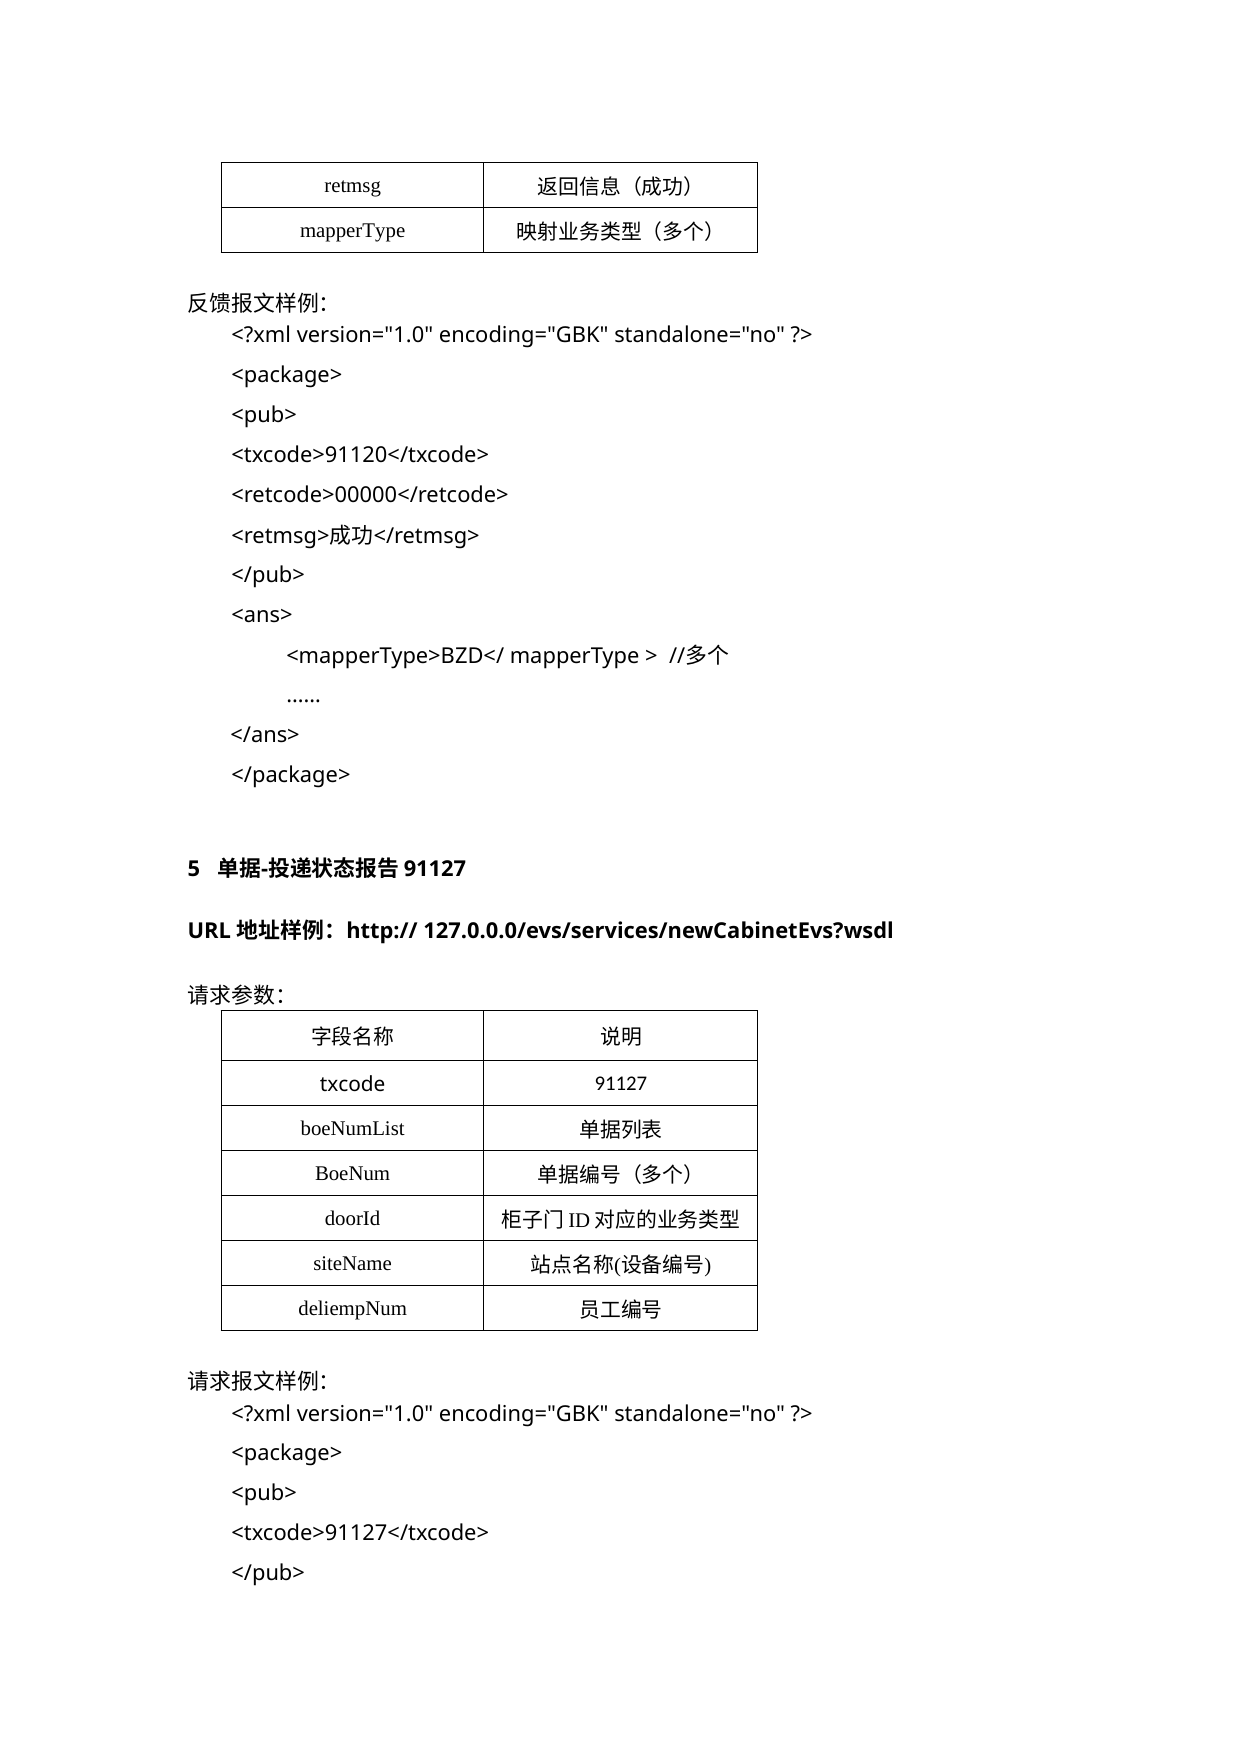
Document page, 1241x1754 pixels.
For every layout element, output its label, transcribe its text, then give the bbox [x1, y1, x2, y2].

text <retcode>00000</retcode> [187, 478, 1053, 510]
table_cell 返回信息（成功） [484, 163, 757, 207]
text 反馈报文样例： [187, 286, 1053, 318]
table_cell 员工编号 [484, 1286, 757, 1330]
table_cell 站点名称(设备编号) [484, 1241, 757, 1285]
text <package> [187, 358, 1053, 390]
text <ans> [187, 598, 1053, 630]
text <?xml version="1.0" encoding="GBK" standalone="no" ?> [187, 1396, 1053, 1429]
text <txcode>91120</txcode> [187, 438, 1053, 470]
text </package> [187, 758, 1053, 790]
text <retmsg>成功</retmsg> [187, 517, 1053, 550]
table_cell 单据列表 [484, 1106, 757, 1150]
text <?xml version="1.0" encoding="GBK" standalone="no" ?> [187, 318, 1053, 351]
table_header 说明 [484, 1011, 757, 1060]
text <package> [187, 1436, 1053, 1468]
table_cell 柜子门ID对应的业务类型 [484, 1196, 757, 1240]
table_cell 单据编号（多个） [484, 1151, 757, 1195]
text 请求参数： [187, 977, 1053, 1010]
text </ans> [187, 718, 1053, 751]
table_cell boeNumList [222, 1106, 483, 1150]
table_cell 91127 [484, 1061, 757, 1105]
text <pub> [187, 1476, 1053, 1508]
table_cell deliempNum [222, 1286, 483, 1330]
subtitle 单据-投递状态报告91127 [187, 851, 1053, 884]
text …… [187, 678, 1053, 711]
text <txcode>91127</txcode> [187, 1516, 1053, 1548]
table_cell retmsg [222, 163, 483, 207]
text </pub> [187, 1556, 1053, 1588]
text URL 地址样例：http:// 127.0.0.0/evs/services/newCabinetEvs?wsdl [187, 912, 1053, 945]
table_cell 映射业务类型（多个） [484, 208, 757, 252]
text 请求报文样例： [187, 1364, 1053, 1396]
table_header 字段名称 [222, 1011, 483, 1060]
table_cell doorId [222, 1196, 483, 1240]
text <pub> [187, 398, 1053, 430]
table_cell txcode [222, 1061, 483, 1105]
table_cell mapperType [222, 208, 483, 252]
text <mapperType>BZD</ mapperType > //多个 [187, 638, 1053, 670]
table_cell siteName [222, 1241, 483, 1285]
table_cell BoeNum [222, 1151, 483, 1195]
text </pub> [187, 558, 1053, 590]
